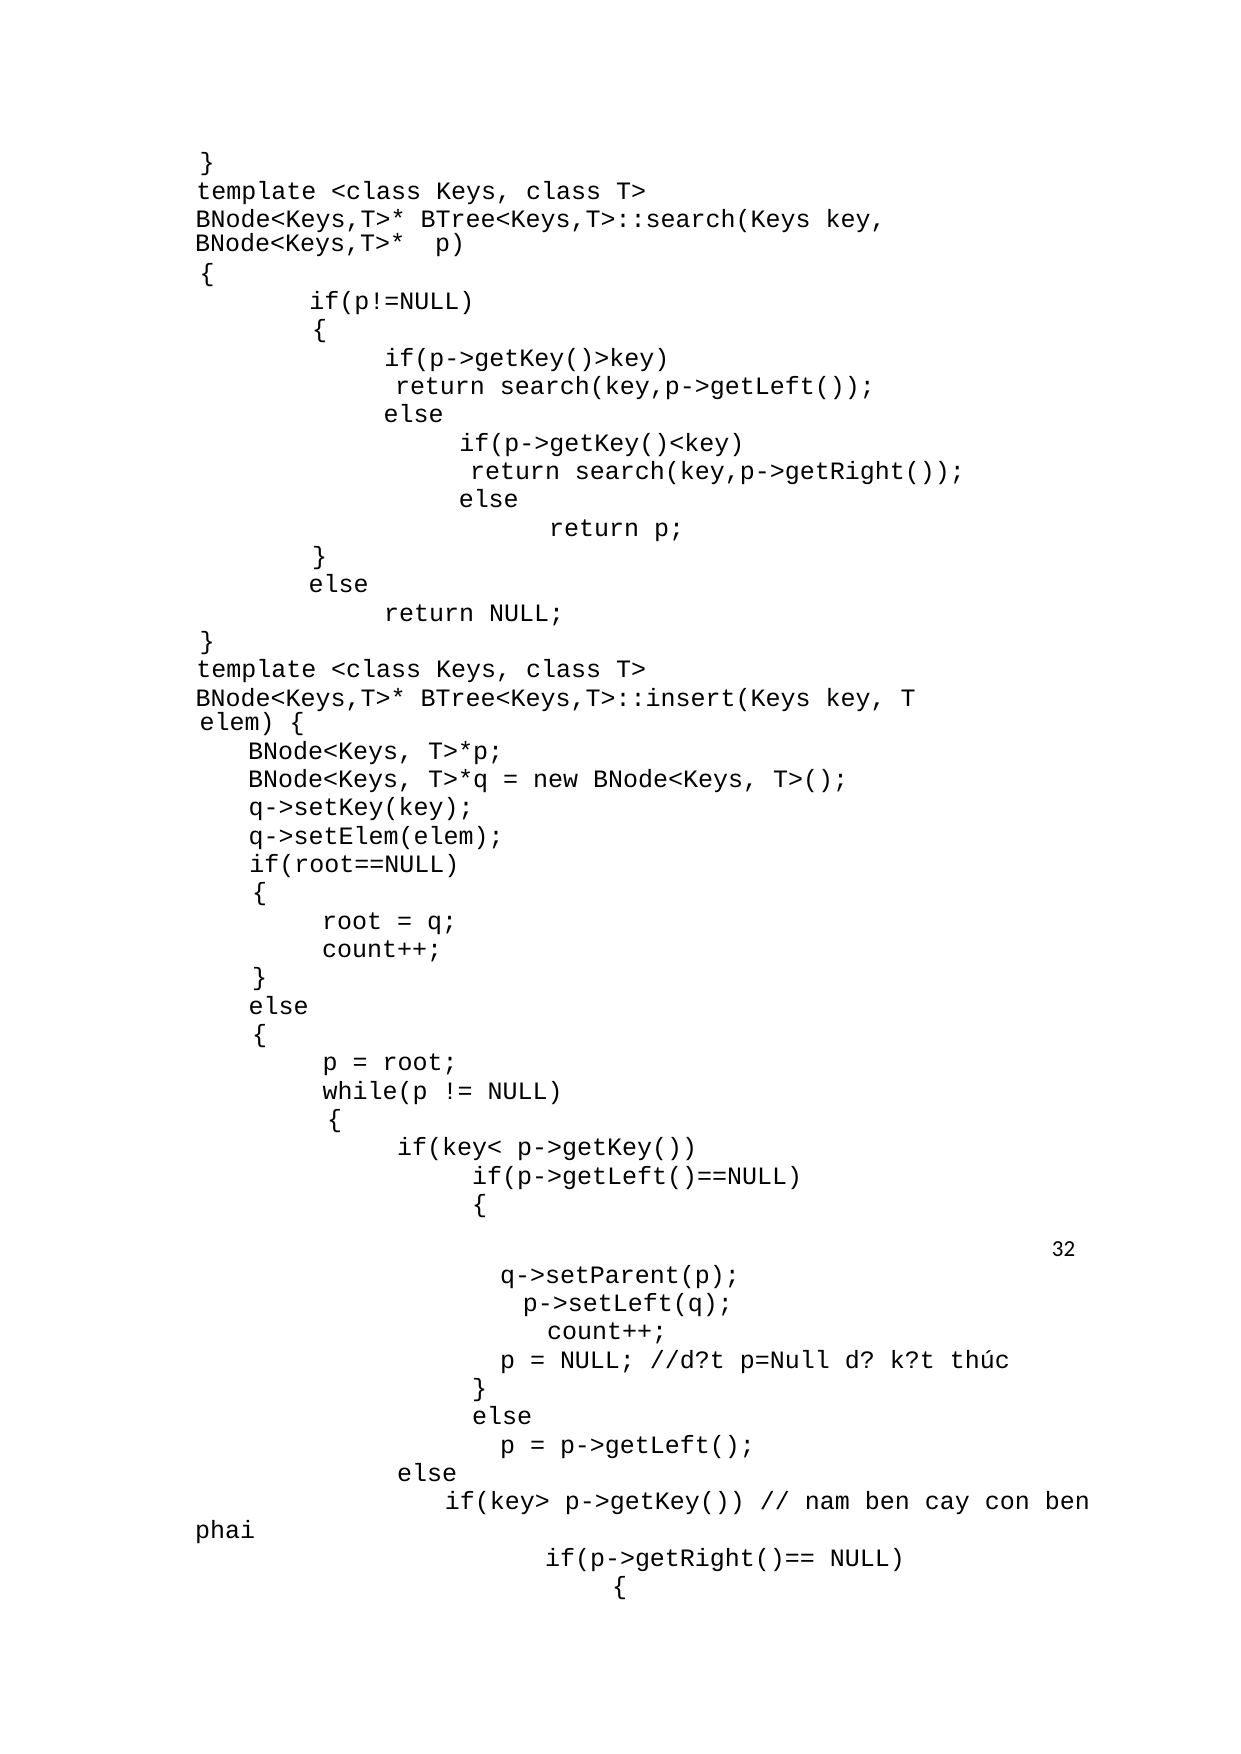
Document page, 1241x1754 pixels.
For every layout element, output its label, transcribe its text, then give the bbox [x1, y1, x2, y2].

text return p; [549, 515, 1090, 543]
text { [327, 1107, 1090, 1135]
text if(p->getRight()== NULL) [150, 1546, 905, 1574]
text BNode<Keys, T>*p; [248, 738, 1090, 767]
text root = q; [307, 908, 1090, 937]
text q->setElem(elem); [248, 823, 1090, 852]
text { [612, 1574, 1090, 1602]
text } [252, 965, 1090, 993]
text return search(key,p->getLeft()); [150, 373, 875, 402]
text else [458, 487, 1090, 515]
text if(key< p->getKey()) [382, 1135, 1090, 1163]
text 32 [150, 1234, 1075, 1262]
text phai [195, 1517, 1090, 1546]
text return NULL; [384, 600, 1090, 628]
text template <class Keys, class T> [196, 178, 1090, 207]
text p = NULL; //d?t p=Null d? k?t thúc [150, 1347, 1010, 1376]
text if(p!=NULL) [309, 288, 1090, 317]
text count++; [532, 1319, 1090, 1347]
text } [312, 543, 1090, 572]
text p = root; [322, 1050, 1090, 1078]
text if(root==NULL) [249, 852, 1090, 880]
text else [308, 572, 1090, 600]
text { [252, 1022, 1090, 1050]
text q->setKey(key); [248, 795, 1090, 823]
text { [457, 1192, 1090, 1220]
text BNode<Keys,T>* BTree<Keys,T>::search(Keys key, BNode<Keys,T>* p) [195, 207, 1089, 259]
text template <class Keys, class T> [196, 657, 1090, 685]
text else [457, 1404, 1090, 1432]
text p->setLeft(q); [150, 1291, 1090, 1319]
text else [248, 993, 1090, 1022]
text count++; [307, 937, 1090, 965]
text q->setParent(p); [150, 1262, 740, 1291]
text { [312, 317, 1090, 345]
text } [199, 628, 1090, 657]
text return search(key,p->getRight()); [150, 458, 965, 487]
text if(p->getKey()<key) [459, 430, 1090, 458]
text if(p->getKey()>key) [384, 345, 1090, 373]
text else [382, 1461, 1090, 1489]
text if(p->getLeft()==NULL) [457, 1163, 1090, 1192]
text { [252, 880, 1090, 908]
text } [199, 150, 1090, 178]
text { [199, 260, 1090, 288]
text BNode<Keys, T>*q = new BNode<Keys, T>(); [248, 767, 1090, 795]
text BNode<Keys,T>* BTree<Keys,T>::insert(Keys key, T elem) { [195, 685, 942, 738]
text } [457, 1376, 1090, 1404]
text while(p != NULL) [322, 1078, 1090, 1107]
text p = p->getLeft(); [150, 1432, 755, 1461]
text else [383, 402, 1090, 430]
text if(key> p->getKey()) // nam ben cay con ben [150, 1489, 1089, 1517]
